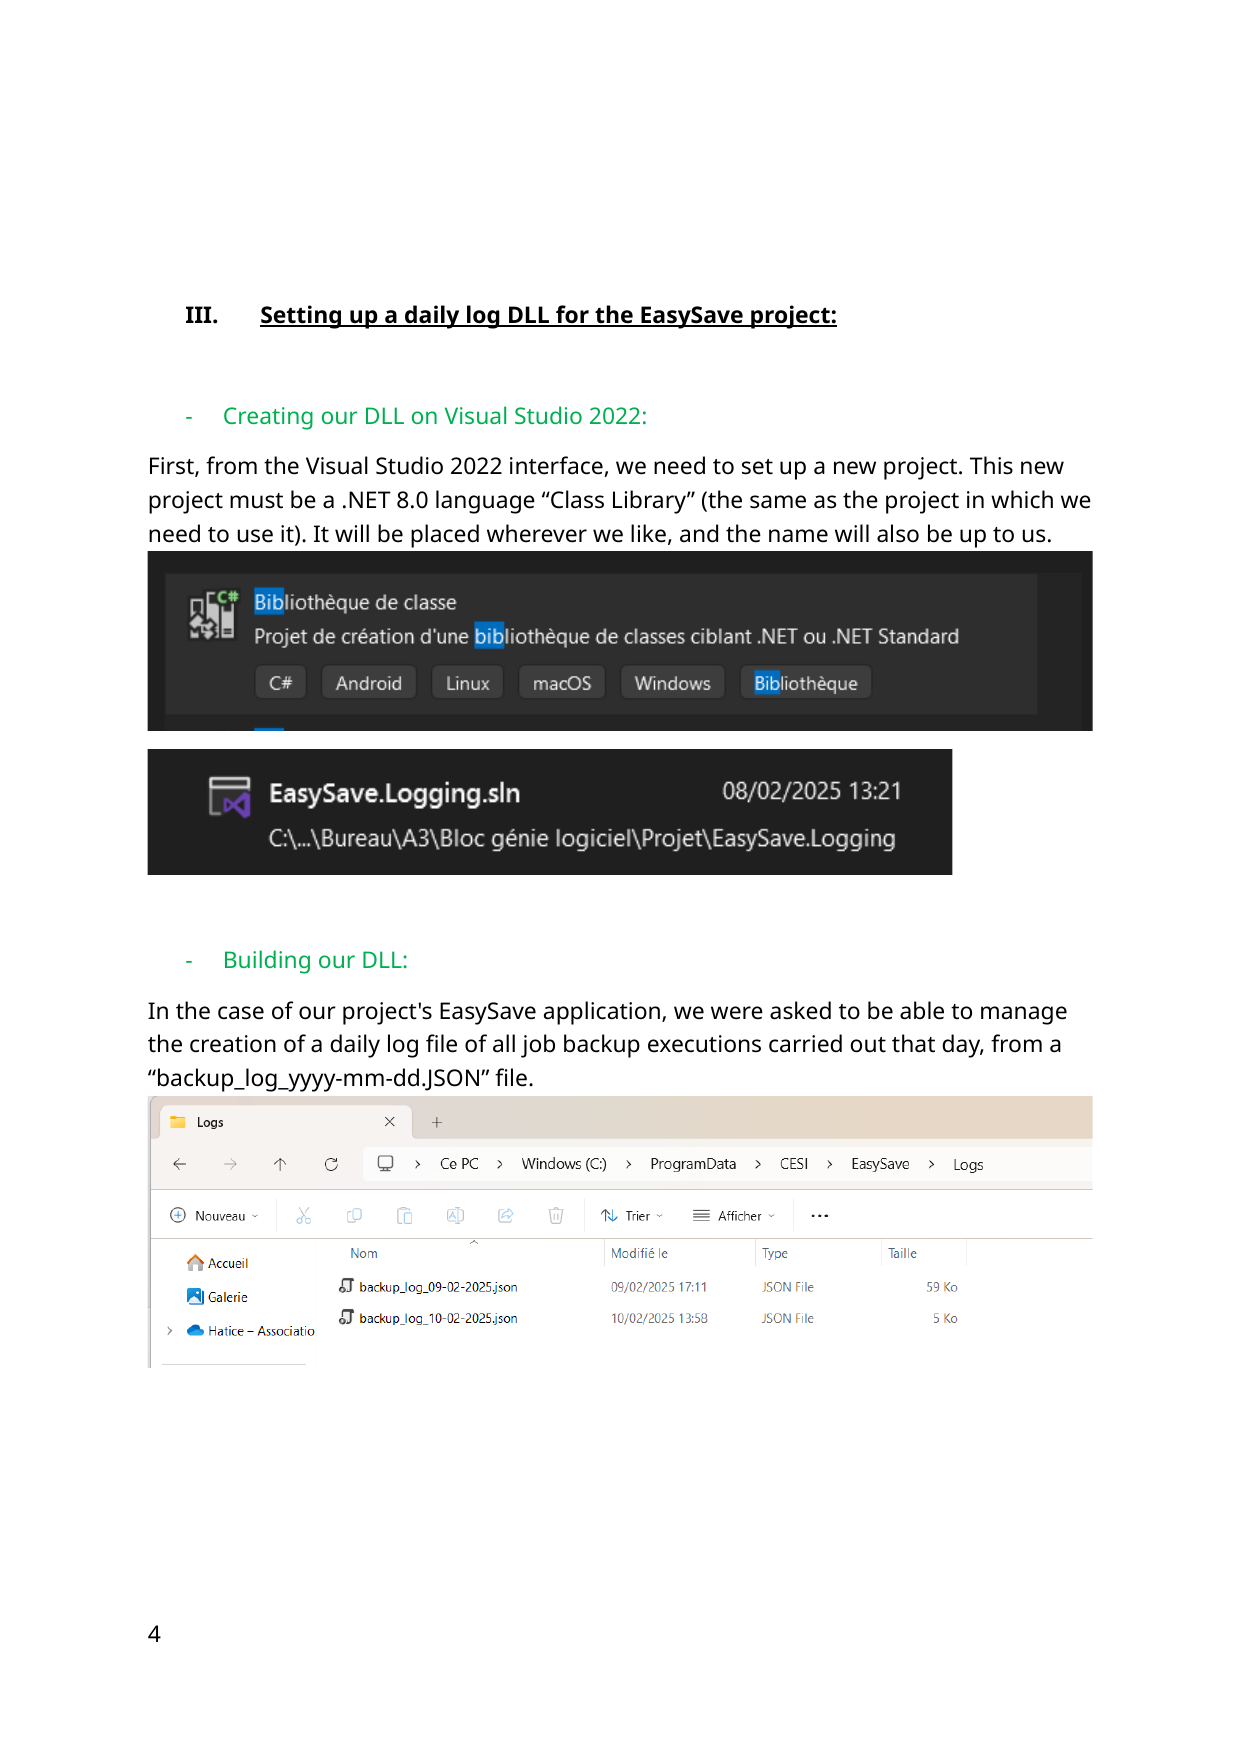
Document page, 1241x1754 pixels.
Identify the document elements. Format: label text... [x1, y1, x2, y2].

picture [147, 1096, 1093, 1368]
text First, from the Visual Studio 2022 interface, we need to set up a new project. This new project must be a .NET 8.0 language “Class Library” (the same as the project in which we need to use it). It will be placed wherever we like, and the name will also be up to us. [148, 450, 1093, 551]
list Building our DLL: [185, 944, 1093, 976]
list Creating our DLL on Visual Studio 2022: [185, 400, 1093, 431]
picture [147, 749, 953, 875]
list Setting up a daily log DLL for the EasySave project: [185, 299, 1093, 330]
text In the case of our project's EasySave application, we were asked to be able to manage the creation of a daily log file of all job backup executions carried out that day, from a “backup_log_yyyy-mm-dd.JSON” file. [148, 995, 1093, 1096]
picture [147, 551, 1093, 731]
